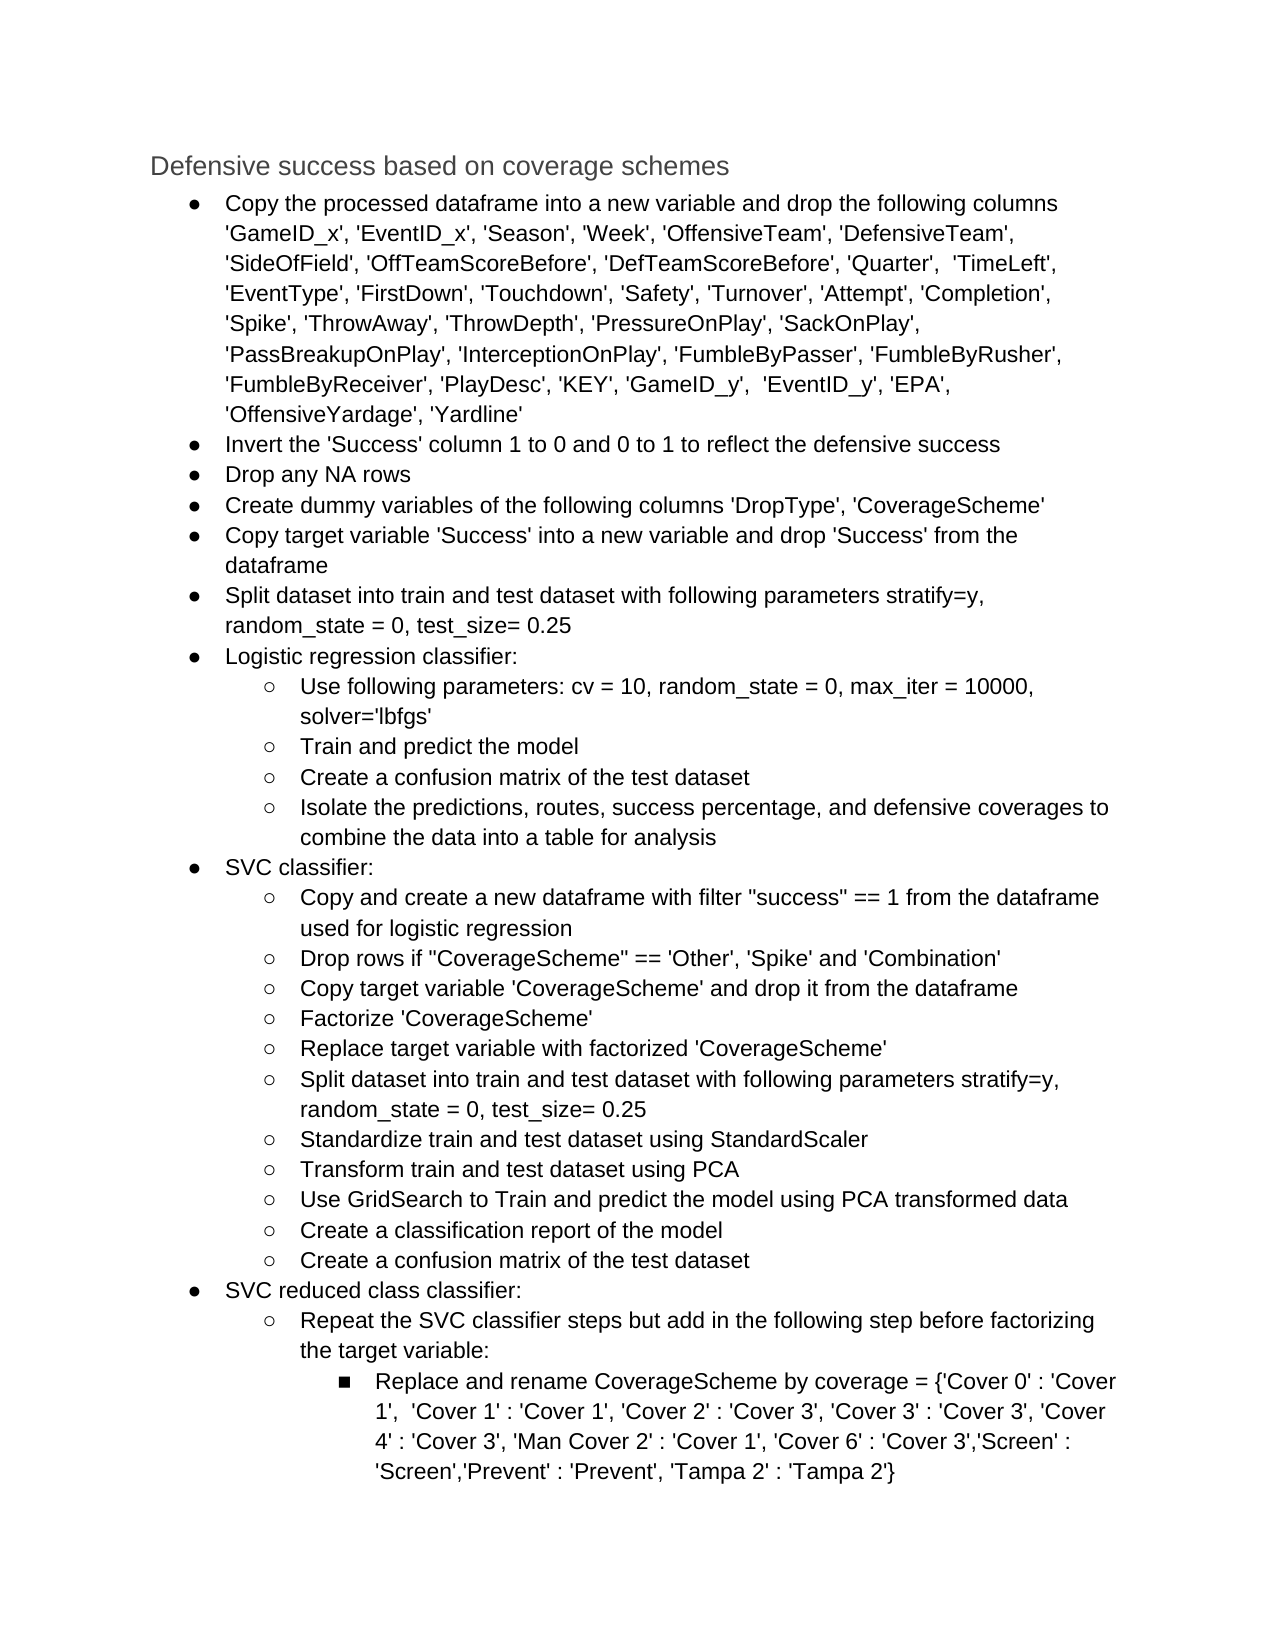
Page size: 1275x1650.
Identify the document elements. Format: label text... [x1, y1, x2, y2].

list Copy and create a new dataframe with filter "success" == 1 from the dataframe used for logistic regression [262, 884, 1125, 941]
list Create dummy variables of the following columns 'DropType', 'CoverageScheme' [187, 492, 1125, 518]
list Create a confusion matrix of the test dataset [262, 1247, 1125, 1273]
list Invert the 'Success' column 1 to 0 and 0 to 1 to reflect the defensive success [187, 431, 1125, 458]
list Logistic regression classifier: [187, 643, 1125, 669]
list Copy the processed dataframe into a new variable and drop the following columns 'GameID_x', 'EventID_x', 'Season', 'Week', 'OffensiveTeam', 'DefensiveTeam', 'SideOfField', 'OffTeamScoreBefore', 'DefTeamScoreBefore', 'Quarter', 'TimeLeft', 'EventType', 'FirstDown', 'Touchdown', 'Safety', 'Turnover', 'Attempt', 'Completion', 'Spike', 'ThrowAway', 'ThrowDepth', 'PressureOnPlay', 'SackOnPlay', 'PassBreakupOnPlay', 'InterceptionOnPlay', 'FumbleByPasser', 'FumbleByRusher', 'FumbleByReceiver', 'PlayDesc', 'KEY', 'GameID_y', 'EventID_y', 'EPA', 'OffensiveYardage', 'Yardline' [187, 189, 1125, 427]
subtitle Defensive success based on coverage schemes [150, 150, 1125, 181]
list Create a confusion matrix of the test dataset [262, 763, 1125, 790]
list Copy target variable 'CoverageScheme' and drop it from the dataframe [262, 975, 1125, 1001]
list Use following parameters: cv = 10, random_state = 0, max_iter = 10000, solver='lbfgs' [262, 673, 1125, 729]
list SVC classifier: [187, 854, 1125, 881]
list Copy target variable 'Success' into a new variable and drop 'Success' from the dataframe [187, 522, 1125, 578]
list Isolate the predictions, routes, success percentage, and defensive coverages to combine the data into a table for analysis [262, 794, 1125, 850]
list Train and predict the model [262, 733, 1125, 760]
list Drop rows if "CoverageScheme" == 'Other', 'Spike' and 'Combination' [262, 945, 1125, 971]
list Repeat the SVC classifier steps but add in the following step before factorizing the target variable: [262, 1307, 1125, 1364]
list Create a classification report of the model [262, 1217, 1125, 1243]
list Replace and rename CoverageScheme by coverage = {'Cover 0' : 'Cover 1', 'Cover 1' : 'Cover 1', 'Cover 2' : 'Cover 3', 'Cover 3' : 'Cover 3', 'Cover 4' : 'Cover 3', 'Man Cover 2' : 'Cover 1', 'Cover 6' : 'Cover 3','Screen' : 'Screen','Prevent' : 'Prevent', 'Tampa 2' : 'Tampa 2'} [337, 1368, 1125, 1485]
list Replace target variable with factorized 'CoverageScheme' [262, 1035, 1125, 1062]
list Factorize 'CoverageScheme' [262, 1005, 1125, 1032]
list Standardize train and test dataset using StandardScaler [262, 1126, 1125, 1152]
list SVC reduced class classifier: [187, 1277, 1125, 1303]
list Split dataset into train and test dataset with following parameters stratify=y, random_state = 0, test_size= 0.25 [187, 582, 1125, 639]
list Transform train and test dataset using PCA [262, 1156, 1125, 1183]
list Split dataset into train and test dataset with following parameters stratify=y, random_state = 0, test_size= 0.25 [262, 1066, 1125, 1122]
list Use GridSearch to Train and predict the model using PCA transformed data [262, 1186, 1125, 1213]
list Drop any NA rows [187, 461, 1125, 488]
